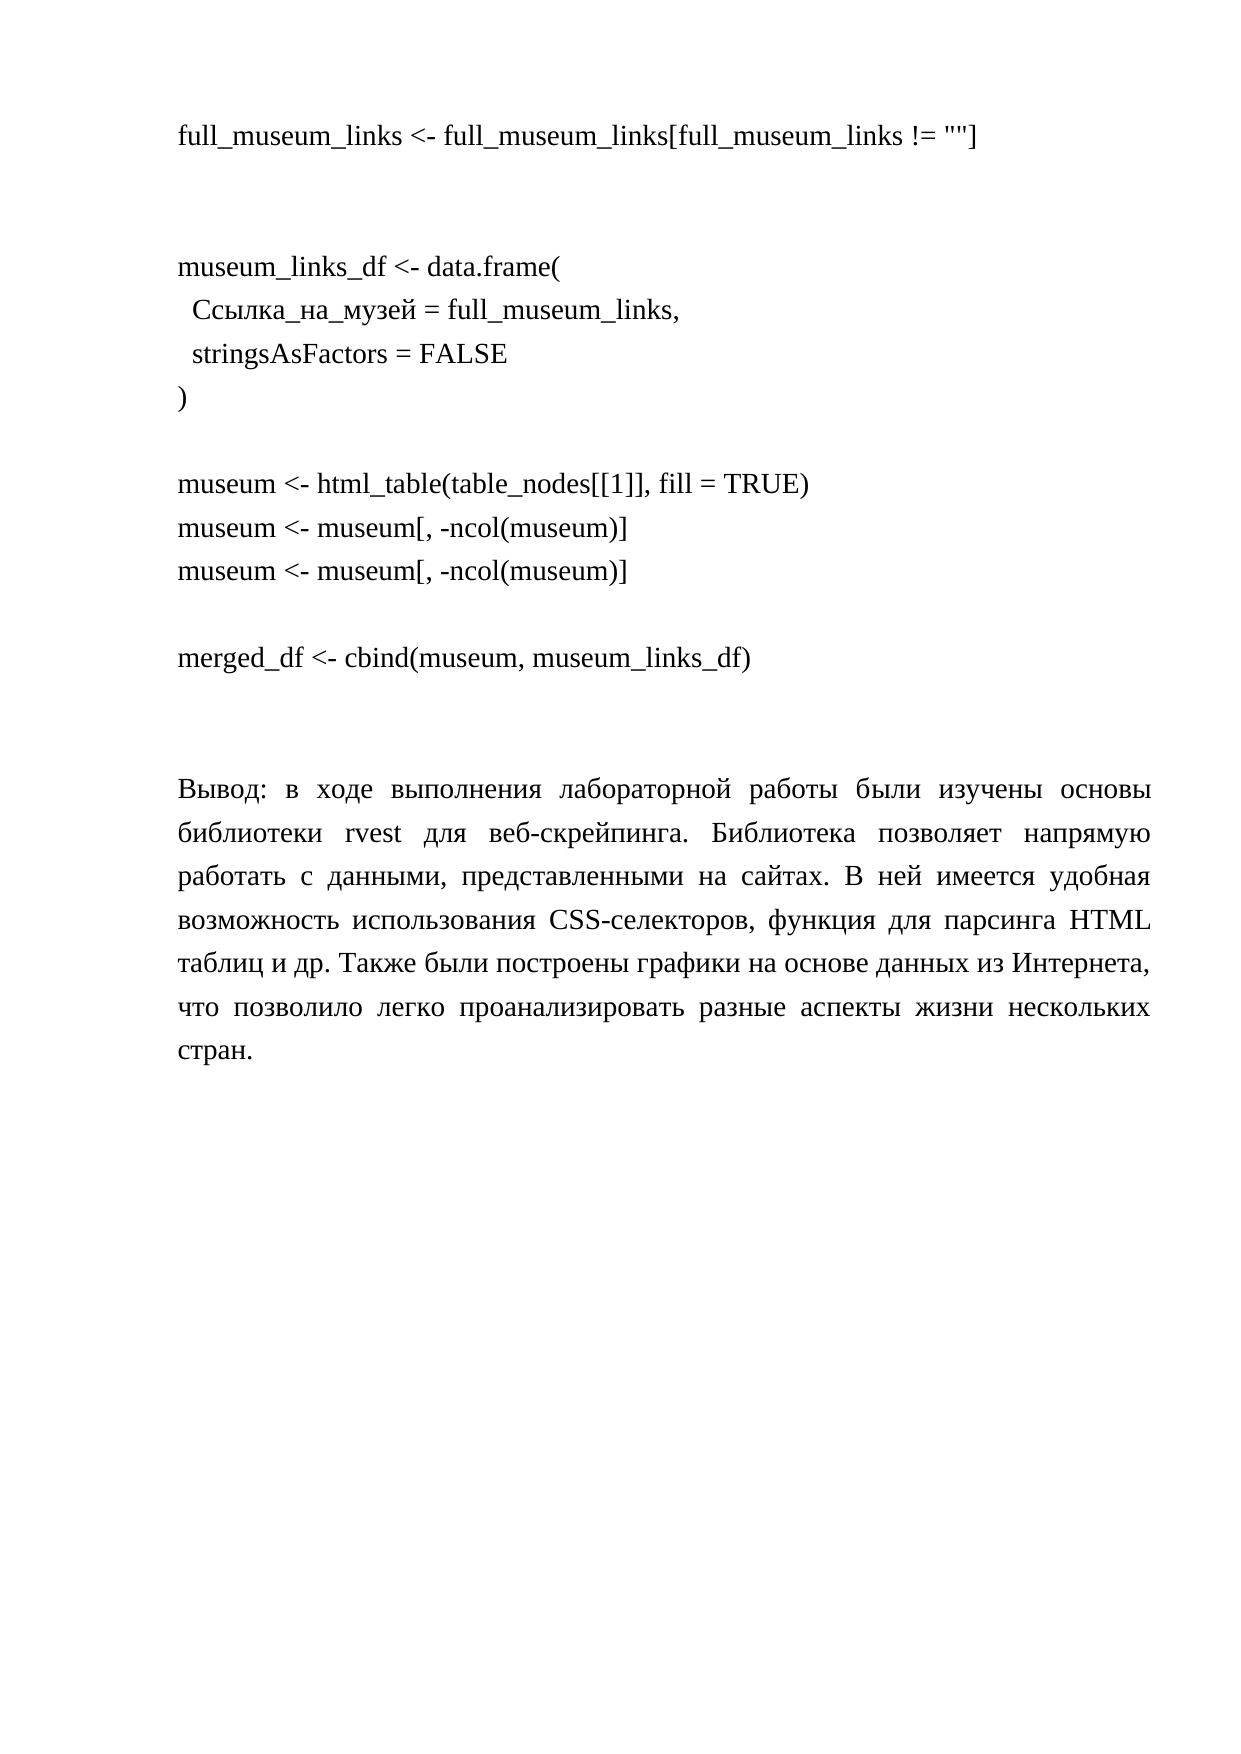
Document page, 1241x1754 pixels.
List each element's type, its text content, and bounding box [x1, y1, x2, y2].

text ) [177, 379, 1152, 413]
text stringsAsFactors = FALSE [177, 336, 1152, 369]
text museum <- museum[, -ncol(museum)] [177, 553, 1152, 587]
text museum_links_df <- data.frame( [177, 249, 1152, 282]
text museum <- museum[, -ncol(museum)] [177, 510, 1152, 543]
text Ссылка_на_музей = full_museum_links, [177, 292, 1152, 326]
text merged_df <- cbind(museum, museum_links_df) [177, 641, 1152, 674]
text Вывод: в ходе выполнения лабораторной работы были изучены основы библиотеки rvest для веб-скрейпинга. Библиотека позволяет напрямую работать с данными, представленными на сайтах. В ней имеется удобная возможность использования CSS-селекторов, функция для парсинга HTML таблиц и др. Также были построены графики на основе данных из Интернета, что позволило легко проанализировать разные аспекты жизни нескольких стран. [177, 771, 1152, 1066]
text full_museum_links <- full_museum_links[full_museum_links != ""] [177, 118, 1152, 152]
text museum <- html_table(table_nodes[[1]], fill = TRUE) [177, 466, 1152, 500]
